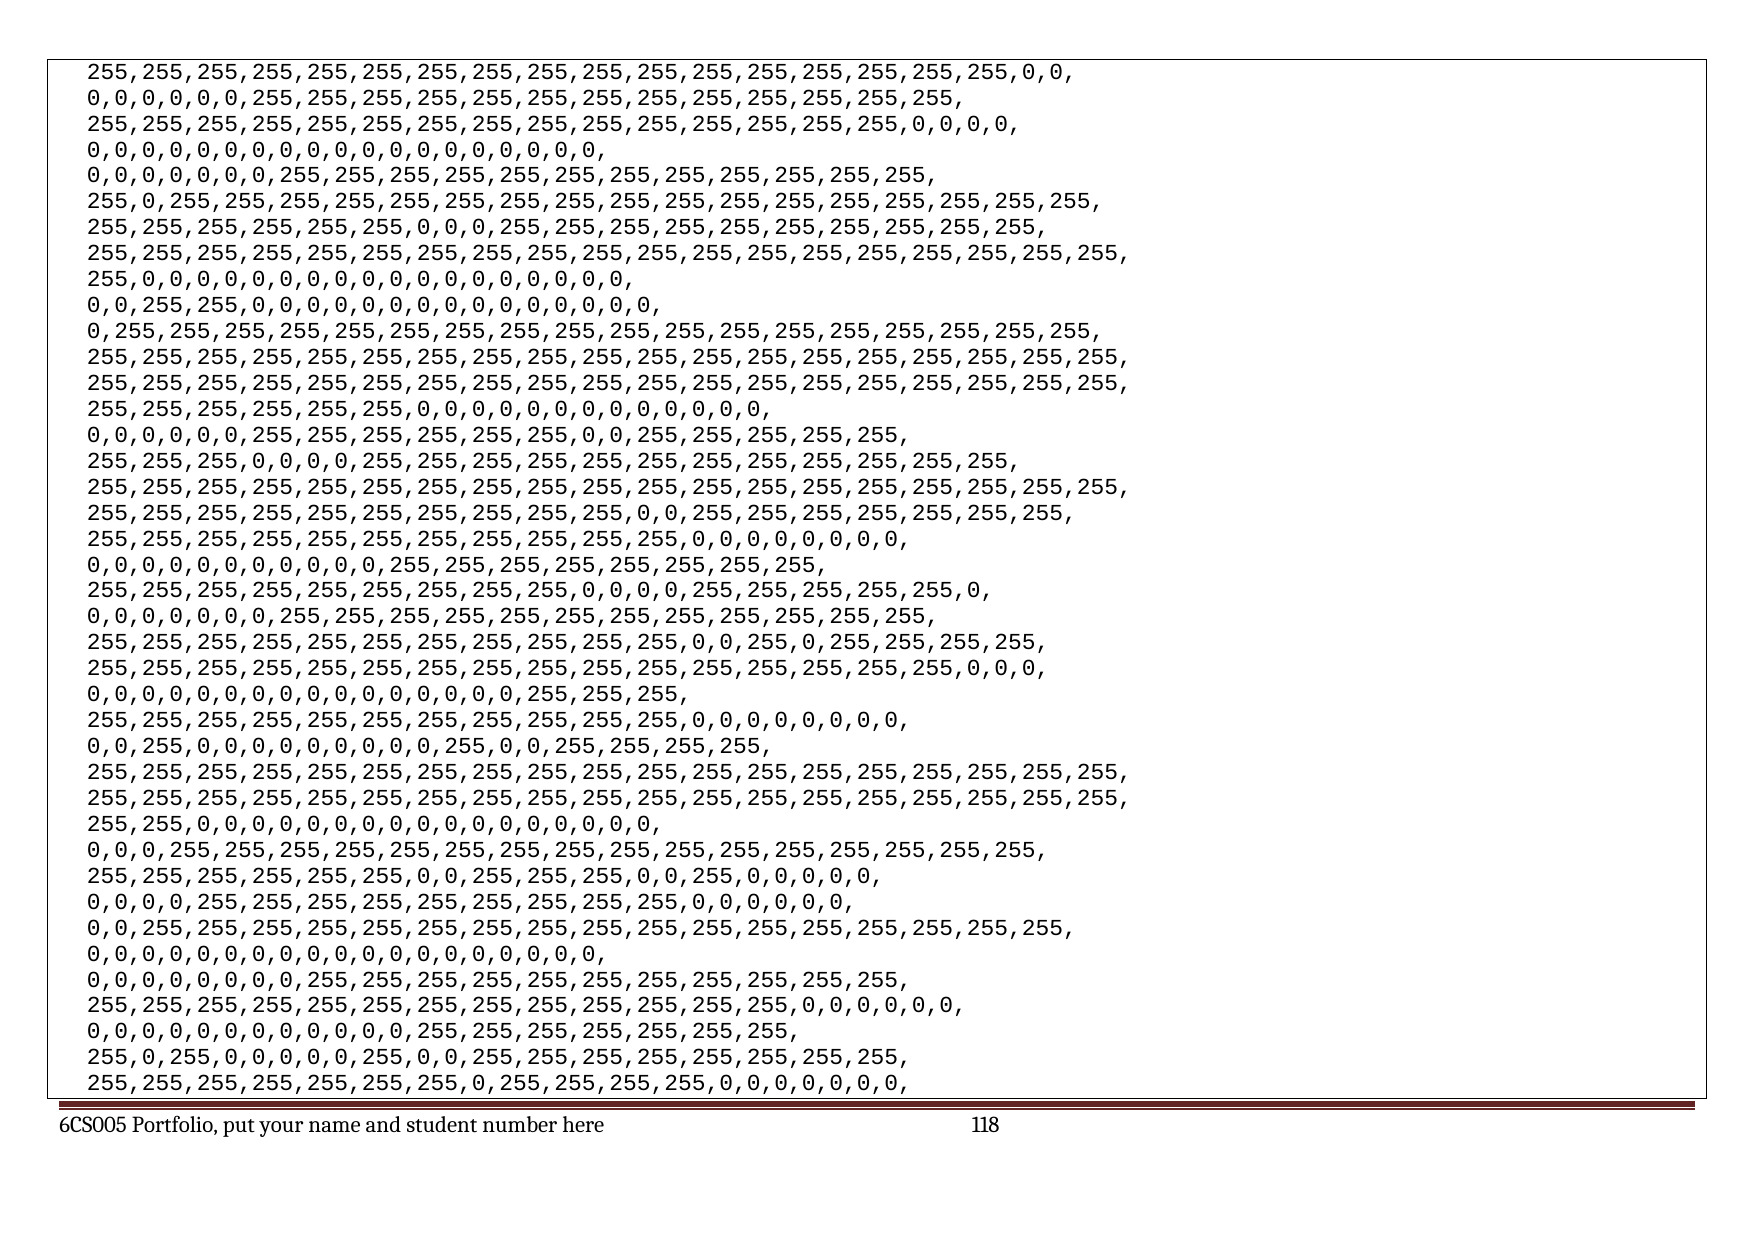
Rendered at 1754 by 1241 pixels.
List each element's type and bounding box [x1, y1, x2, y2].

table_header [48, 60, 1706, 1098]
